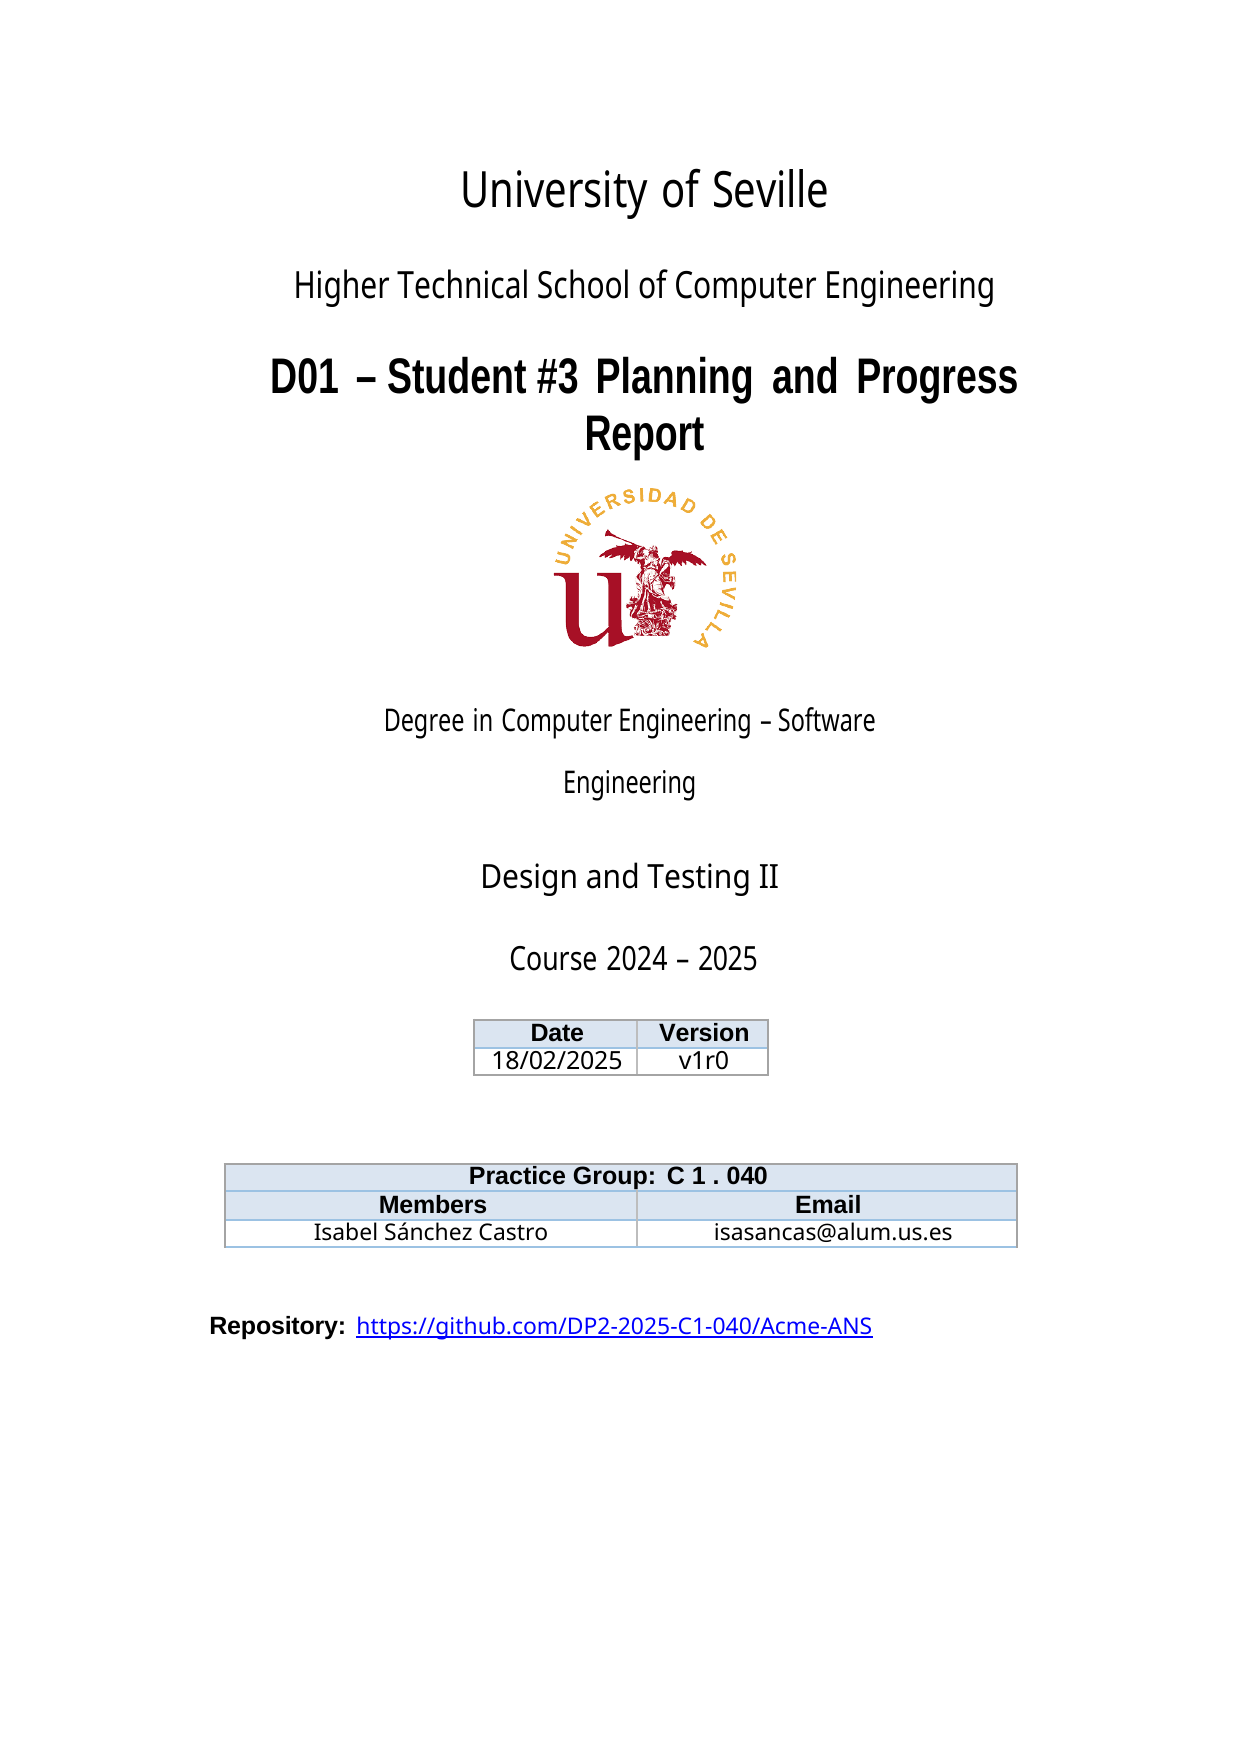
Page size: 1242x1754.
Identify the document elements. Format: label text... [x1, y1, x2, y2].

text University of Seville [225, 154, 1064, 222]
text Repository: https://github.com/DP2-2025-C1-040/Acme-ANS [209, 1310, 1064, 1341]
title D01 – Student #3 Planning and Progress Report [224, 346, 1064, 461]
table_header Practice Group: C 1 . 04 0 [226, 1165, 1016, 1190]
table_cell Email [638, 1192, 1016, 1219]
title Higher Technical School of Computer Engineering [224, 259, 1064, 310]
text Degree in Computer Engineering – Software Engineering [317, 517, 942, 802]
table_cell isasancas@alum.us.es [638, 1221, 1016, 1246]
table_cell 18/02/2025 [475, 1049, 636, 1074]
table_header Version [638, 1021, 767, 1047]
table_cell Isabel Sánchez Castro [226, 1221, 636, 1246]
text Design and Testing II [317, 853, 942, 898]
table_cell v1r0 [638, 1049, 767, 1074]
text Course 2024 – 2025 [325, 934, 942, 980]
table_header Date [475, 1021, 636, 1047]
picture [553, 487, 737, 517]
table_cell Members [226, 1192, 636, 1219]
